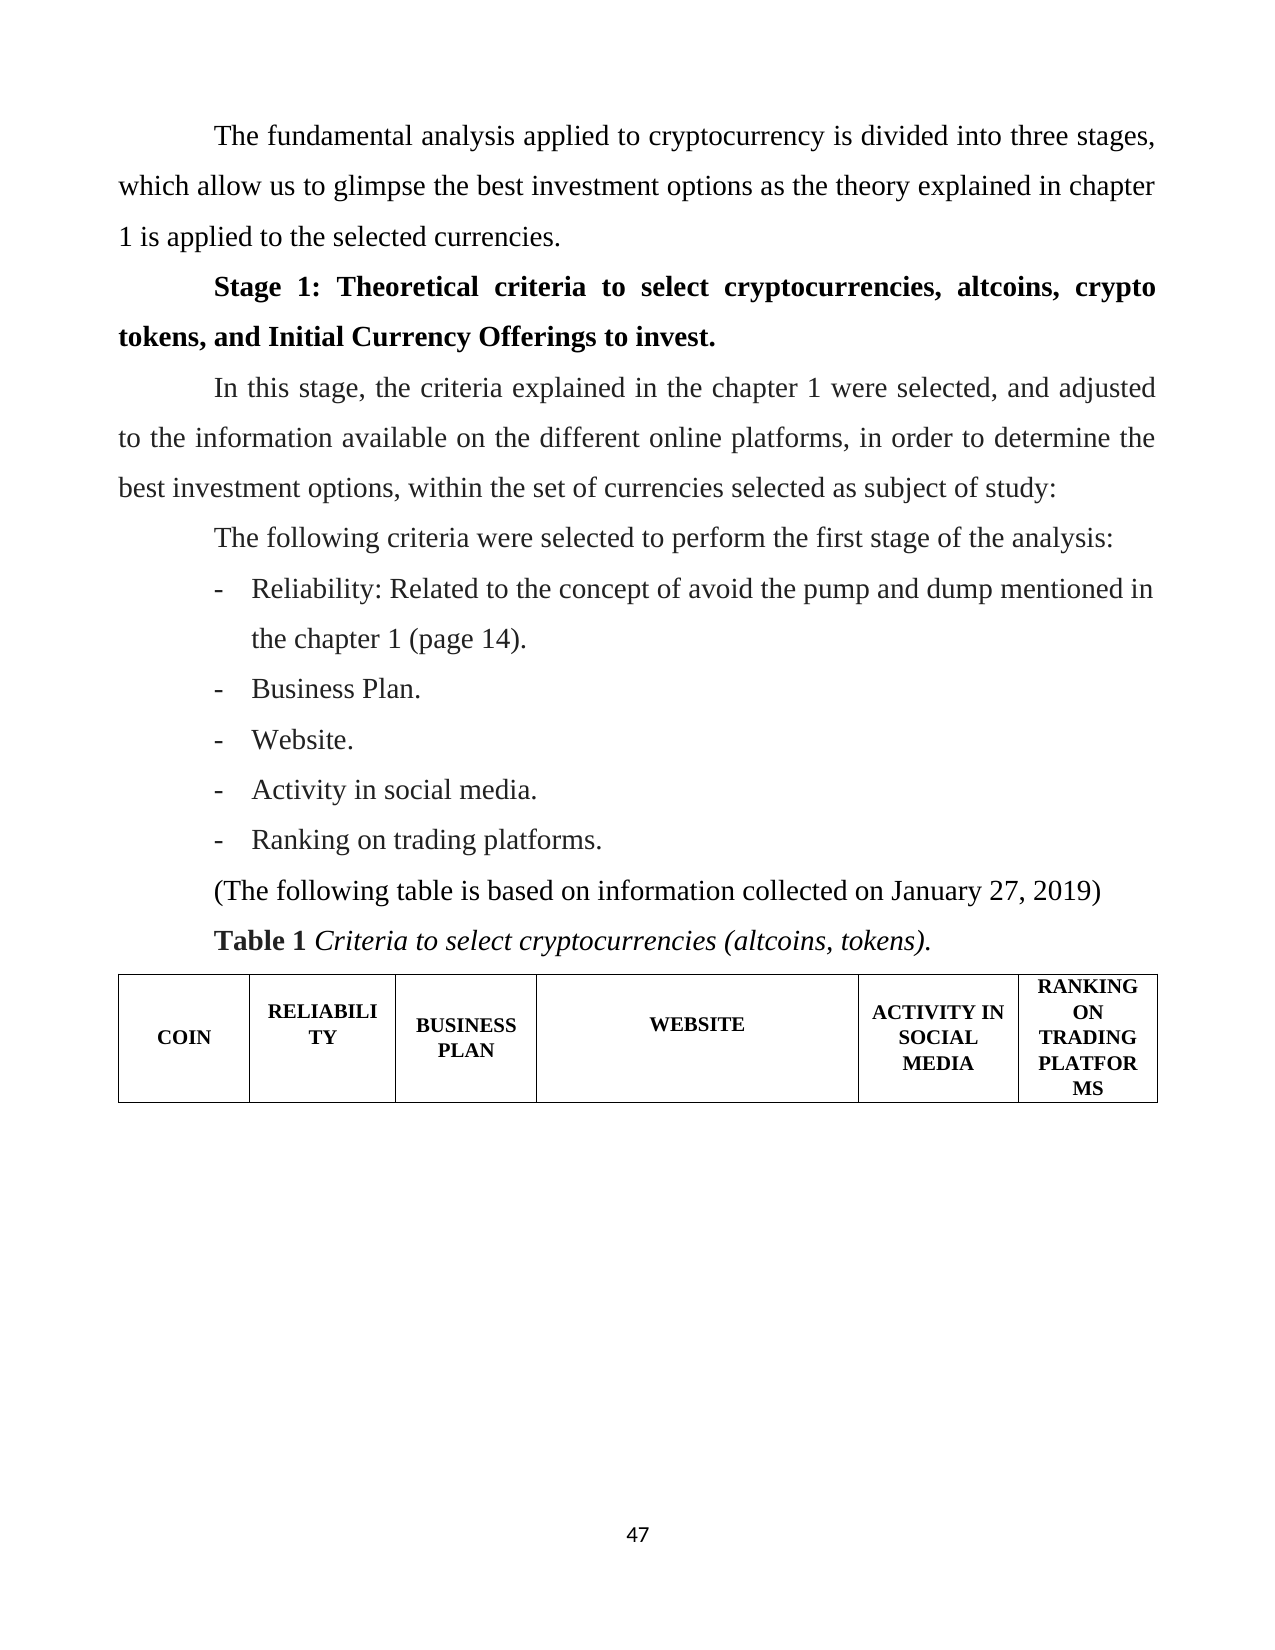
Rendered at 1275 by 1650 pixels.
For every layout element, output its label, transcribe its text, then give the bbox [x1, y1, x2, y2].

list Business Plan. [213, 672, 1157, 705]
text Table 1 Criteria to select cryptocurrencies (altcoins, tokens). [118, 923, 1157, 957]
table_header ACTIVITY IN SOCIAL MEDIA [859, 975, 1018, 1102]
text The fundamental analysis applied to cryptocurrency is divided into three stages, which allow us to glimpse the best investment options as the theory explained in chapter 1 is applied to the selected currencies. [118, 202, 1157, 252]
text (The following table is based on information collected on January 27, 2019) [118, 873, 1157, 906]
table_header WEBSITE [537, 975, 858, 1102]
text The following criteria were selected to perform the first stage of the analysis: [118, 521, 1157, 554]
list Ranking on trading platforms. [213, 822, 1157, 856]
list Reliability: Related to the concept of avoid the pump and dump mentioned in the chapter 1 (page 14). [213, 571, 1157, 655]
list Activity in social media. [213, 772, 1157, 806]
table_header RANKING ON TRADING PLATFORMS [1019, 975, 1157, 1102]
table_header COIN [119, 975, 249, 1102]
text Stage 1: Theoretical criteria to select cryptocurrencies, altcoins, crypto tokens, and Initial Currency Offerings to invest. [118, 269, 1157, 353]
text In this stage, the criteria explained in the chapter 1 were selected, and adjusted to the information available on the different online platforms, in order to determine the best investment options, within the set of currencies selected as subject of study: [118, 370, 1157, 504]
text The fundamental analysis applied to cryptocurrency is divided into three stages, which allow us to glimpse the best investment options as the theory explained in chapter 1 is applied to the selected currencies. [118, 118, 1157, 169]
table_header BUSINESS PLAN [396, 975, 536, 1102]
list Website. [213, 722, 1157, 755]
table_header RELIABILITY [250, 975, 395, 1102]
